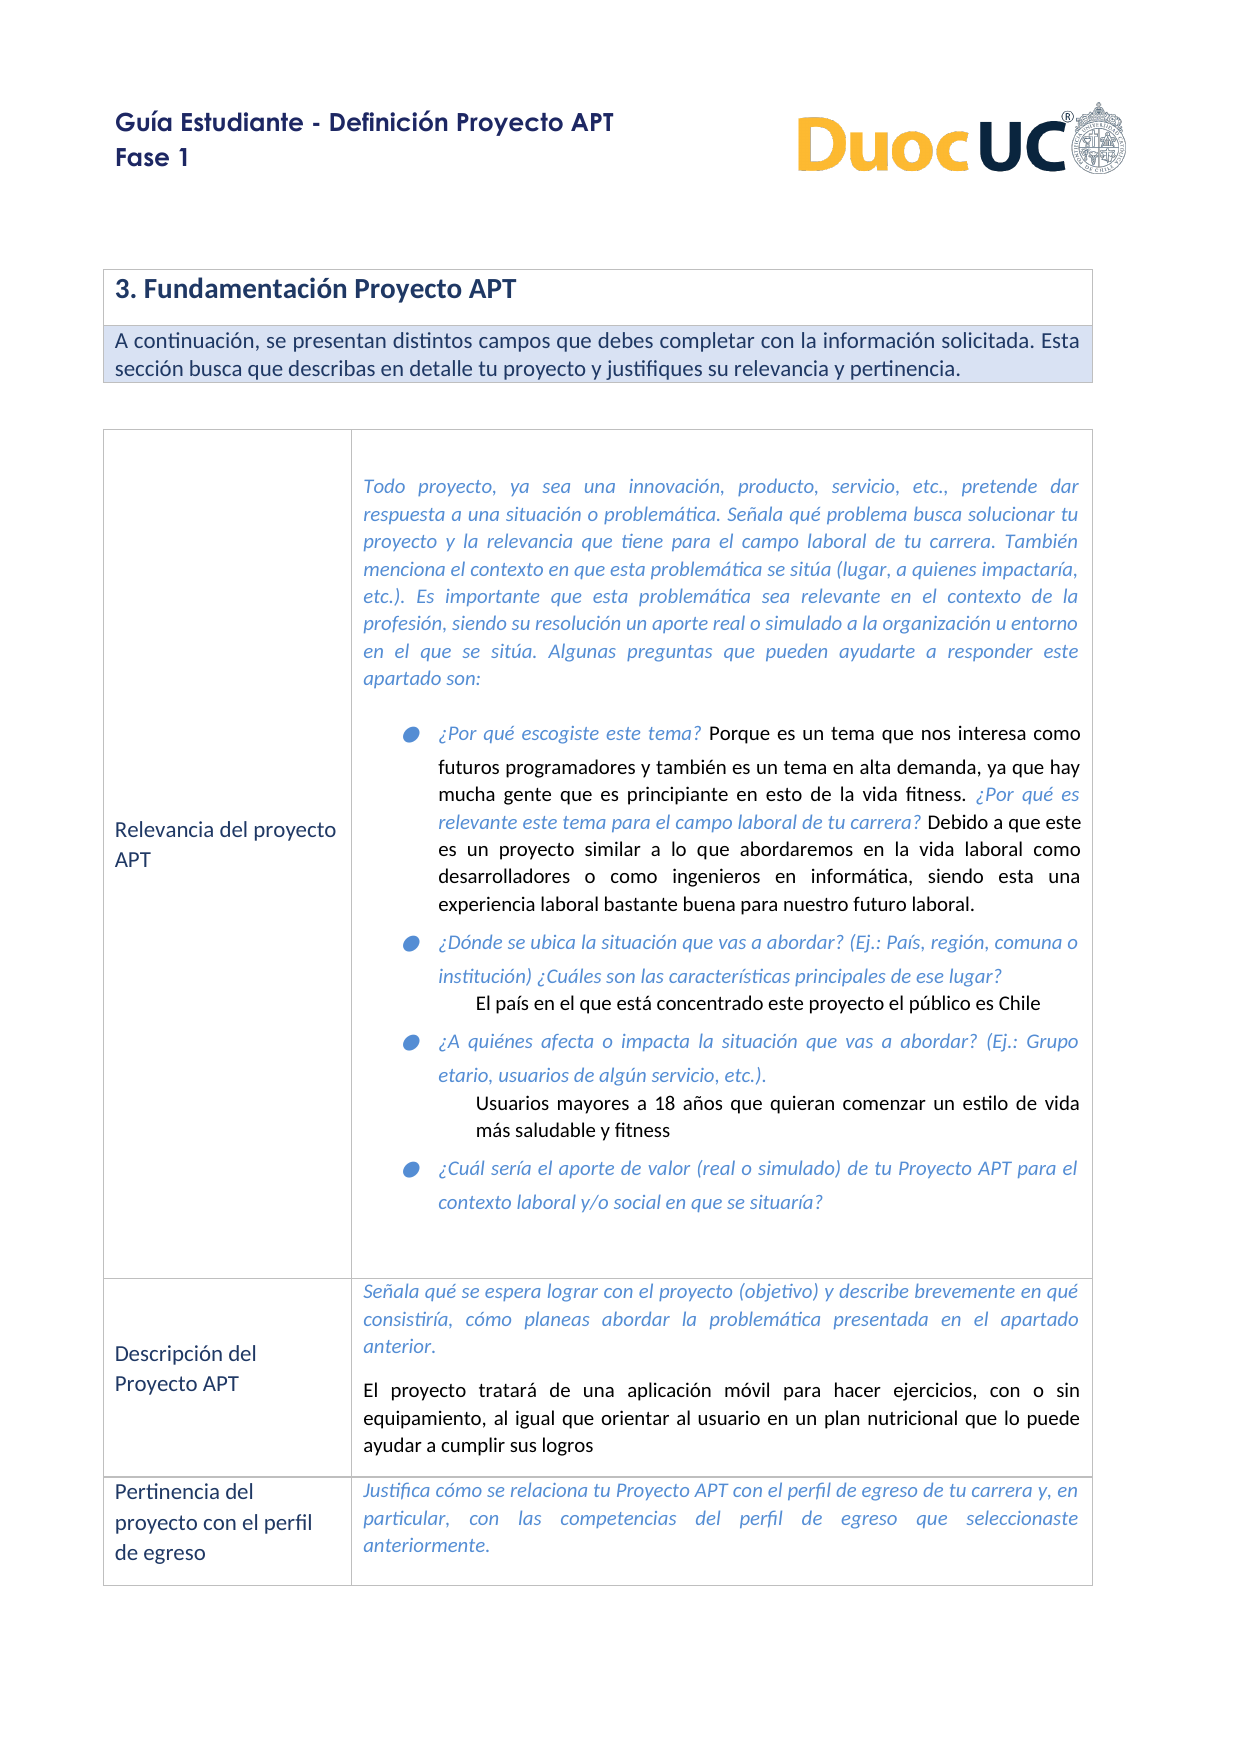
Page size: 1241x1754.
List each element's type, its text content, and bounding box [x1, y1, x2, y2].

picture [798, 102, 1126, 174]
table_cell A continuación, se presentan distintos campos que debes completar con la información solicitada. Esta sección busca que describas en detalle tu proyecto y justifiques su relevancia y pertinencia. [104, 326, 1092, 382]
table_header 3. Fundamentación Proyecto APT [104, 270, 1092, 325]
table_header Relevancia del proyecto APT [104, 430, 351, 1278]
table_header Todo proyecto, ya sea una innovación, producto, servicio, etc., pretende dar respuesta a una situación o problemática. Señala qué problema busca solucionar tu proyecto y la relevancia que tiene para el campo laboral de tu carrera. También menciona el contexto en que esta problemática se sitúa (lugar, a quienes impactaría, etc.). Es importante que esta problemática sea relevante en el contexto de la profesión, siendo su resolución un aporte real o simulado a la organización u entorno en el que se sitúa. Algunas preguntas que pueden ayudarte a responder este apartado son: ¿Por qué escogiste este tema? Porque es un tema que nos interesa como futuros programadores y también es un tema en alta demanda, ya que hay mucha gente que es principiante en esto de la vida fitness. ¿Por qué es relevante este tema para el campo laboral de tu carrera? Debido a que este es un proyecto similar a lo que abordaremos en la vida laboral como desarrolladores o como ingenieros en informática, siendo esta una experiencia laboral bastante buena para nuestro futuro laboral. ¿Dónde se ubica la situación que vas a abordar? (Ej.: País, región, comuna o institución) ¿Cuáles son las características principales de ese lugar? El país en el que está concentrado este proyecto el público es Chile ¿A quiénes afecta o impacta la situación que vas a abordar? (Ej.: Grupo etario, usuarios de algún servicio, etc.). Usuarios mayores a 18 años que quieran comenzar un estilo de vida más saludable y fitness ¿Cuál sería el aporte de valor (real o simulado) de tu Proyecto APT para el contexto laboral y/o social en que se situaría? [352, 430, 1092, 1278]
table_cell Descripción del Proyecto APT [104, 1279, 351, 1476]
table_cell Pertinencia del proyecto con el perfil de egreso [104, 1478, 351, 1585]
table_cell Señala qué se espera lograr con el proyecto (objetivo) y describe brevemente en qué consistiría, cómo planeas abordar la problemática presentada en el apartado anterior. El proyecto tratará de una aplicación móvil para hacer ejercicios, con o sin equipamiento, al igual que orientar al usuario en un plan nutricional que lo puede ayudar a cumplir sus logros [352, 1279, 1092, 1476]
